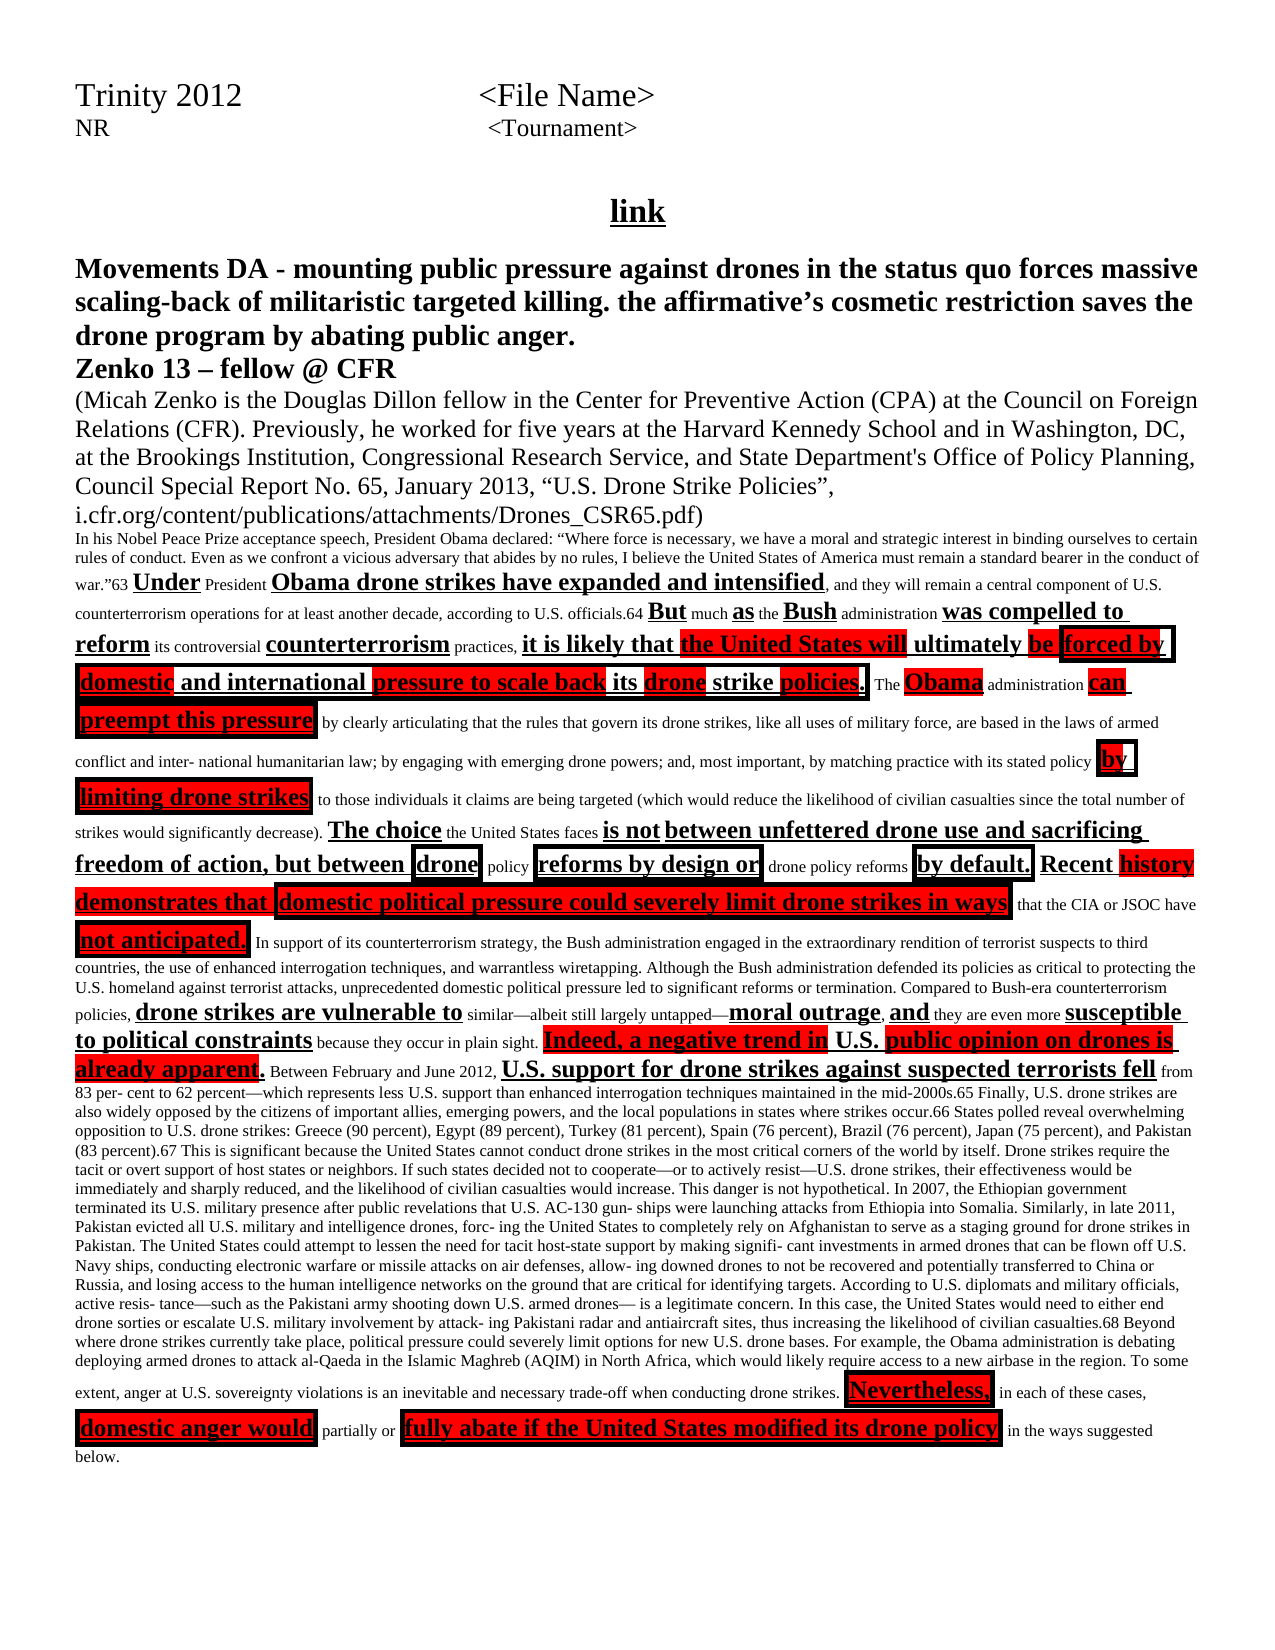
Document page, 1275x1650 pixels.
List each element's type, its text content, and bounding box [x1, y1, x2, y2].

text In his Nobel Peace Prize acceptance speech, President Obama declared: “Where force is necessary, we have a moral and strategic interest in binding ourselves to certain rules of conduct. Even as we confront a vicious adversary that abides by no rules, I believe the United States of America must remain a standard bearer in the conduct of war.”63 Under President Obama drone strikes have expanded and intensified, and they will remain a central component of U.S. counterterrorism operations for at least another decade, according to U.S. officials.64 But much as the Bush administration was compelled to reform its controversial counterterrorism practices, it is likely that the United States will ultimately be forced by domestic and international pressure to scale back its drone strike policies. The Obama administration can preempt this pressure by clearly articulating that the rules that govern its drone strikes, like all uses of military force, are based in the laws of armed conflict and inter- national humanitarian law; by engaging with emerging drone powers; and, most important, by matching practice with its stated policy by limiting drone strikes to those individuals it claims are being targeted (which would reduce the likelihood of civilian casualties since the total number of strikes would significantly decrease). The choice the United States faces is not between unfettered drone use and sacrificing freedom of action, but between drone policy reforms by design or drone policy reforms by default. Recent history demonstrates that domestic political pressure could severely limit drone strikes in ways that the CIA or JSOC have not anticipated. In support of its counterterrorism strategy, the Bush administration engaged in the extraordinary rendition of terrorist suspects to third countries, the use of enhanced interrogation techniques, and warrantless wiretapping. Although the Bush administration defended its policies as critical to protecting the U.S. homeland against terrorist attacks, unprecedented domestic political pressure led to significant reforms or termination. Compared to Bush-era counterterrorism policies, drone strikes are vulnerable to similar—albeit still largely untapped—moral outrage, and they are even more susceptible to political constraints because they occur in plain sight. Indeed, a negative trend in U.S. public opinion on drones is already apparent. Between February and June 2012, U.S. support for drone strikes against suspected terrorists fell from 83 per- cent to 62 percent—which represents less U.S. support than enhanced interrogation techniques maintained in the mid-2000s.65 Finally, U.S. drone strikes are also widely opposed by the citizens of important allies, emerging powers, and the local populations in states where strikes occur.66 States polled reveal overwhelming opposition to U.S. drone strikes: Greece (90 percent), Egypt (89 percent), Turkey (81 percent), Spain (76 percent), Brazil (76 percent), Japan (75 percent), and Pakistan (83 percent).67 This is significant because the United States cannot conduct drone strikes in the most critical corners of the world by itself. Drone strikes require the tacit or overt support of host states or neighbors. If such states decided not to cooperate—or to actively resist—U.S. drone strikes, their effectiveness would be immediately and sharply reduced, and the likelihood of civilian casualties would increase. This danger is not hypothetical. In 2007, the Ethiopian government terminated its U.S. military presence after public revelations that U.S. AC-130 gun- ships were launching attacks from Ethiopia into Somalia. Similarly, in late 2011, Pakistan evicted all U.S. military and intelligence drones, forc- ing the United States to completely rely on Afghanistan to serve as a staging ground for drone strikes in Pakistan. The United States could attempt to lessen the need for tacit host-state support by making signifi- cant investments in armed drones that can be flown off U.S. Navy ships, conducting electronic warfare or missile attacks on air defenses, allow- ing downed drones to not be recovered and potentially transferred to China or Russia, and losing access to the human intelligence networks on the ground that are critical for identifying targets. According to U.S. diplomats and military officials, active resis- tance—such as the Pakistani army shooting down U.S. armed drones— is a legitimate concern. In this case, the United States would need to either end drone sorties or escalate U.S. military involvement by attack- ing Pakistani radar and antiaircraft sites, thus increasing the likelihood of civilian casualties.68 Beyond where drone strikes currently take place, political pressure could severely limit options for new U.S. drone bases. For example, the Obama administration is debating deploying armed drones to attack al-Qaeda in the Islamic Maghreb (AQIM) in North Africa, which would likely require access to a new airbase in the region. To some extent, anger at U.S. sovereignty violations is an inevitable and necessary trade-off when conducting drone strikes. Nevertheless, in each of these cases, domestic anger would partially or fully abate if the United States modified its drone policy in the ways suggested below. [75, 529, 1200, 1466]
subtitle link [75, 192, 1200, 230]
text (Micah Zenko is the Douglas Dillon fellow in the Center for Preventive Action (CPA) at the Council on Foreign Relations (CFR). Previously, he worked for five years at the Harvard Kennedy School and in Washington, DC, at the Brookings Institution, Congressional Research Service, and State Department's Office of Policy Planning, Council Special Report No. 65, January 2013, “U.S. Drone Strike Policies”, i.cfr.org/content/publications/attachments/Drones_CSR65.pdf‎) [75, 385, 1200, 529]
text Zenko 13 – fellow @ CFR [75, 351, 1200, 385]
subtitle Movements DA - mounting public pressure against drones in the status quo forces massive scaling-back of militaristic targeted killing. the affirmative’s cosmetic restriction saves the drone program by abating public anger. [75, 251, 1200, 351]
